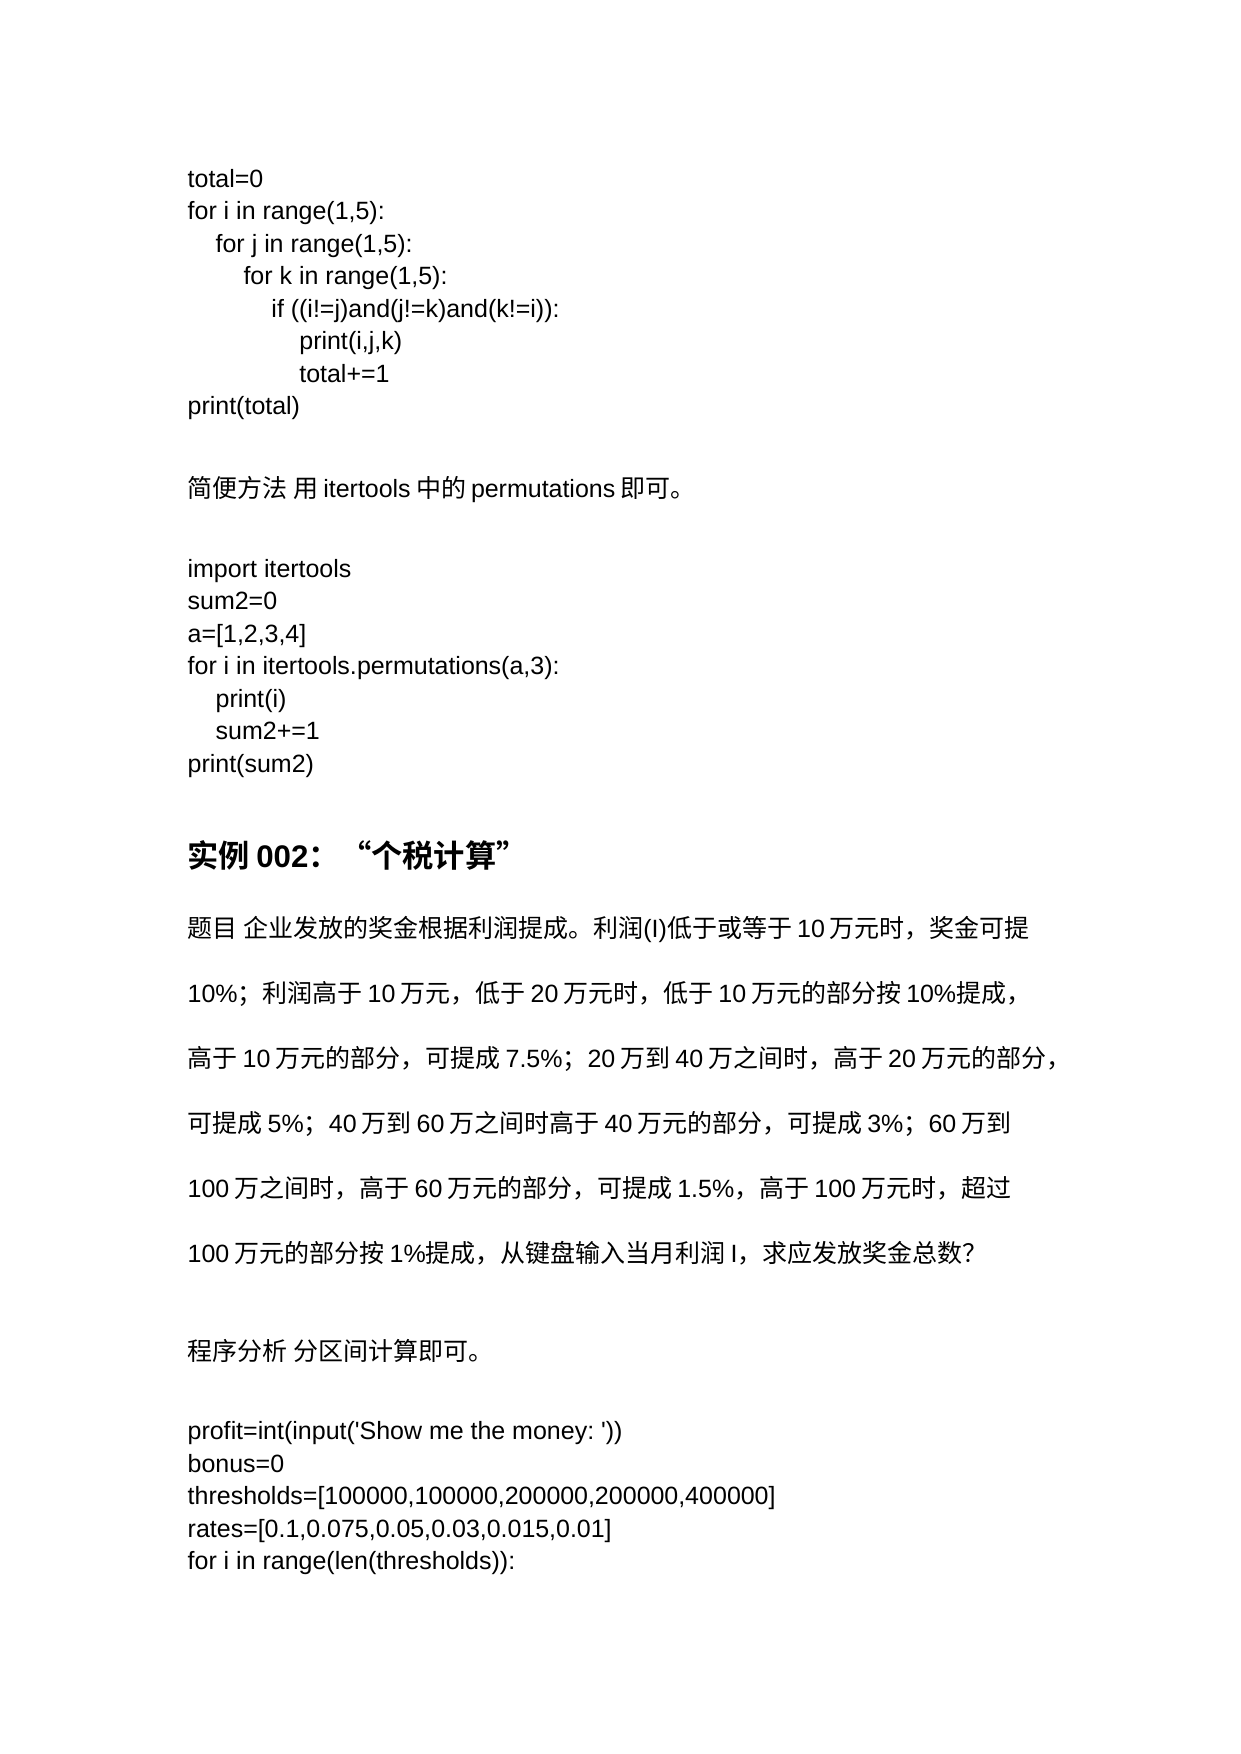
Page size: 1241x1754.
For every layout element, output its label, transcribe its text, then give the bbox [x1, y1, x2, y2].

text print(sum2) [187, 747, 1053, 779]
text profit=int(input('Show me the money: ')) [187, 1414, 1053, 1447]
text import itertools [187, 552, 1053, 584]
text thresholds=[100000,100000,200000,200000,400000] [187, 1479, 1053, 1512]
text print(total) [187, 389, 1053, 422]
text 实例002：“个税计算” [187, 821, 1053, 886]
text total+=1 [187, 357, 1053, 389]
text 题目 企业发放的奖金根据利润提成。利润(I)低于或等于10万元时，奖金可提10%；利润高于10万元，低于20万元时，低于10万元的部分按10%提成，高于10万元的部分，可提成7.5%；20万到40万之间时，高于20万元的部分，可提成5%；40万到60万之间时高于40万元的部分，可提成3%；60万到100万之间时，高于60万元的部分，可提成1.5%，高于100万元时，超过100万元的部分按1%提成，从键盘输入当月利润I，求应发放奖金总数？ [187, 894, 1053, 1284]
text total=0 [187, 162, 1053, 194]
text sum2+=1 [187, 714, 1053, 747]
text 简便方法 用itertools中的permutations即可。 [187, 454, 1053, 519]
text a=[1,2,3,4] [187, 617, 1053, 649]
text for i in range(1,5): [187, 194, 1053, 227]
text sum2=0 [187, 584, 1053, 617]
text print(i,j,k) [187, 324, 1053, 357]
text bonus=0 [187, 1447, 1053, 1479]
text 程序分析 分区间计算即可。 [187, 1317, 1053, 1382]
text for j in range(1,5): [187, 227, 1053, 259]
text for k in range(1,5): [187, 259, 1053, 292]
text for i in itertools.permutations(a,3): [187, 649, 1053, 682]
text if ((i!=j)and(j!=k)and(k!=i)): [187, 292, 1053, 324]
text rates=[0.1,0.075,0.05,0.03,0.015,0.01] [187, 1512, 1053, 1544]
text for i in range(len(thresholds)): [187, 1544, 1053, 1577]
text print(i) [187, 682, 1053, 714]
